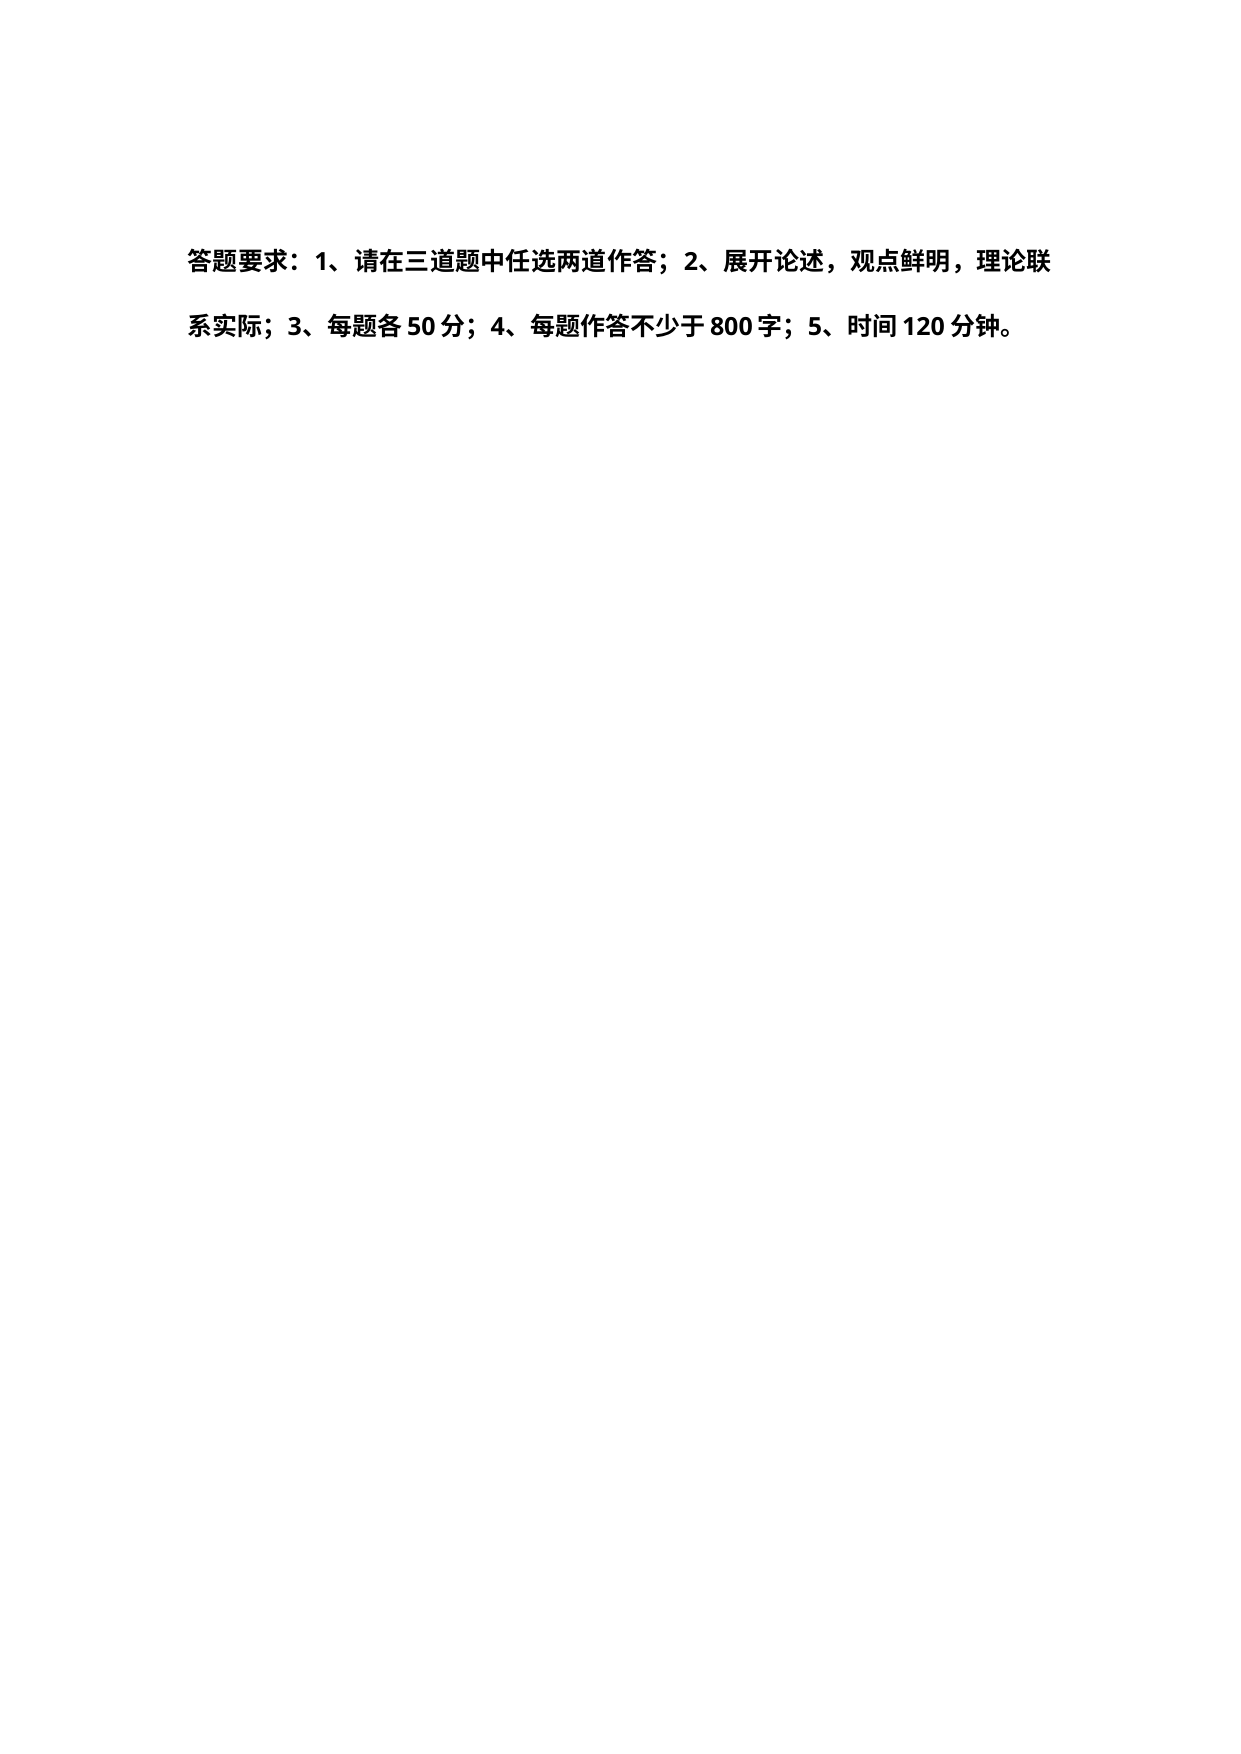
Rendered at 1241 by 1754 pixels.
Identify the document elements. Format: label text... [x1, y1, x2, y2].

text 答题要求：1、请在三道题中任选两道作答；2、展开论述，观点鲜明，理论联系实际；3、每题各50分；4、每题作答不少于800字；5、时间120分钟。 [187, 227, 1053, 357]
